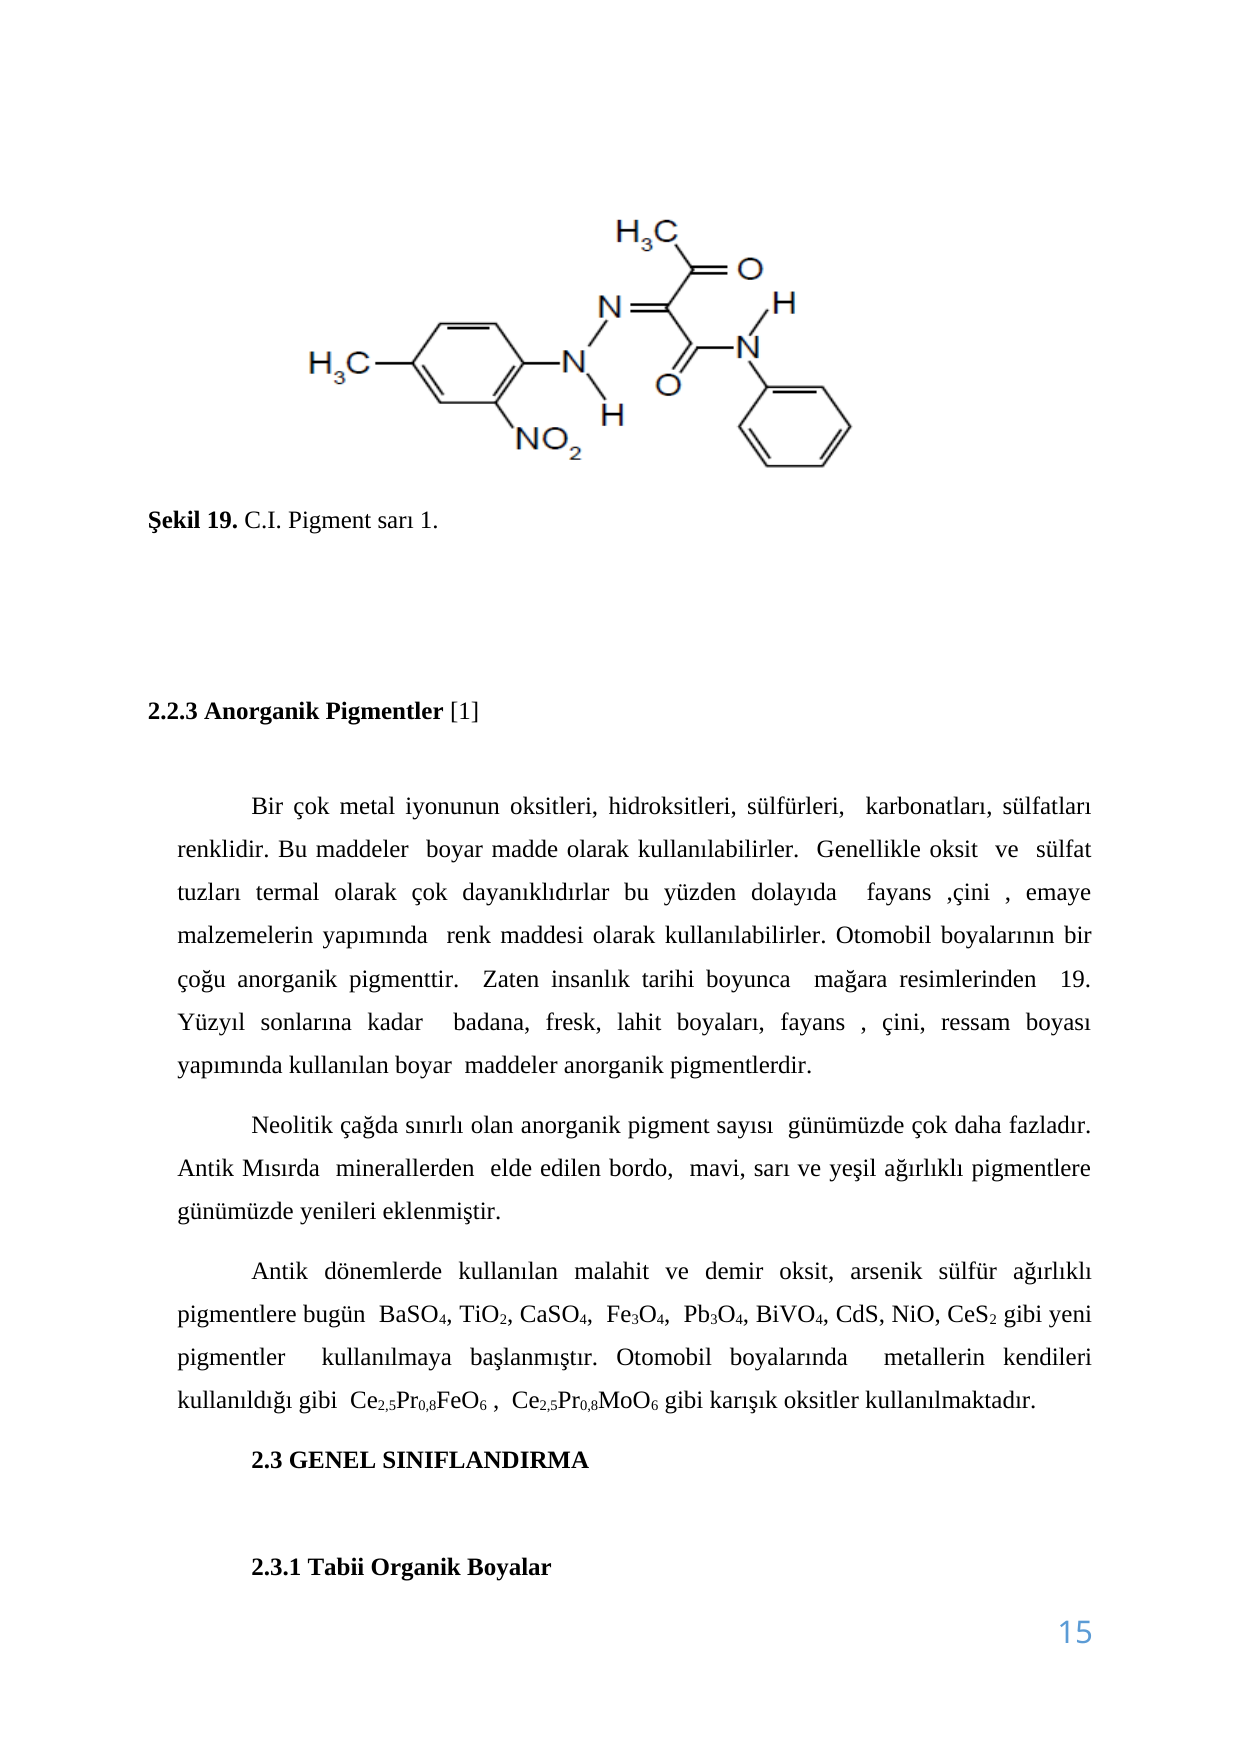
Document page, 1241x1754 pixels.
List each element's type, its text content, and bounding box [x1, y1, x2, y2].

text Şekil 19. C.I. Pigment sarı 1. [148, 505, 1093, 534]
text 2.3.1 Tabii Organik Boyalar [177, 1552, 1093, 1581]
text 2.2.3 Anorganik Pigmentler [1] [148, 696, 1093, 724]
picture [147, 147, 867, 486]
text Bir çok metal iyonunun oksitleri, hidroksitleri, sülfürleri, karbonatları, sülfatları renklidir. Bu maddeler boyar madde olarak kullanılabilirler. Genellikle oksit ve sülfat tuzları termal olarak çok dayanıklıdırlar bu yüzden dolayıda fayans ,çini , emaye malzemelerin yapımında renk maddesi olarak kullanılabilirler. Otomobil boyalarının bir çoğu anorganik pigmenttir. Zaten insanlık tarihi boyunca mağara resimlerinden 19. Yüzyıl sonlarına kadar badana, fresk, lahit boyaları, fayans , çini, ressam boyası yapımında kullanılan boyar maddeler anorganik pigmentlerdir. [177, 791, 1093, 1079]
text Neolitik çağda sınırlı olan anorganik pigment sayısı günümüzde çok daha fazladır. Antik Mısırda minerallerden elde edilen bordo, mavi, sarı ve yeşil ağırlıklı pigmentlere günümüzde yenileri eklenmiştir. [177, 1110, 1093, 1225]
text Antik dönemlerde kullanılan malahit ve demir oksit, arsenik sülfür ağırlıklı pigmentlere bugün BaSO4, TiO2, CaSO4, Fe3O4, Pb3O4, BiVO4, CdS, NiO, CeS2 gibi yeni pigmentler kullanılmaya başlanmıştır. Otomobil boyalarında metallerin kendileri kullanıldığı gibi Ce2,5Pr0,8FeO6 , Ce2,5Pr0,8MoO6 gibi karışık oksitler kullanılmaktadır. [177, 1256, 1093, 1414]
text 2.3 GENEL SINIFLANDIRMA [177, 1445, 1093, 1474]
